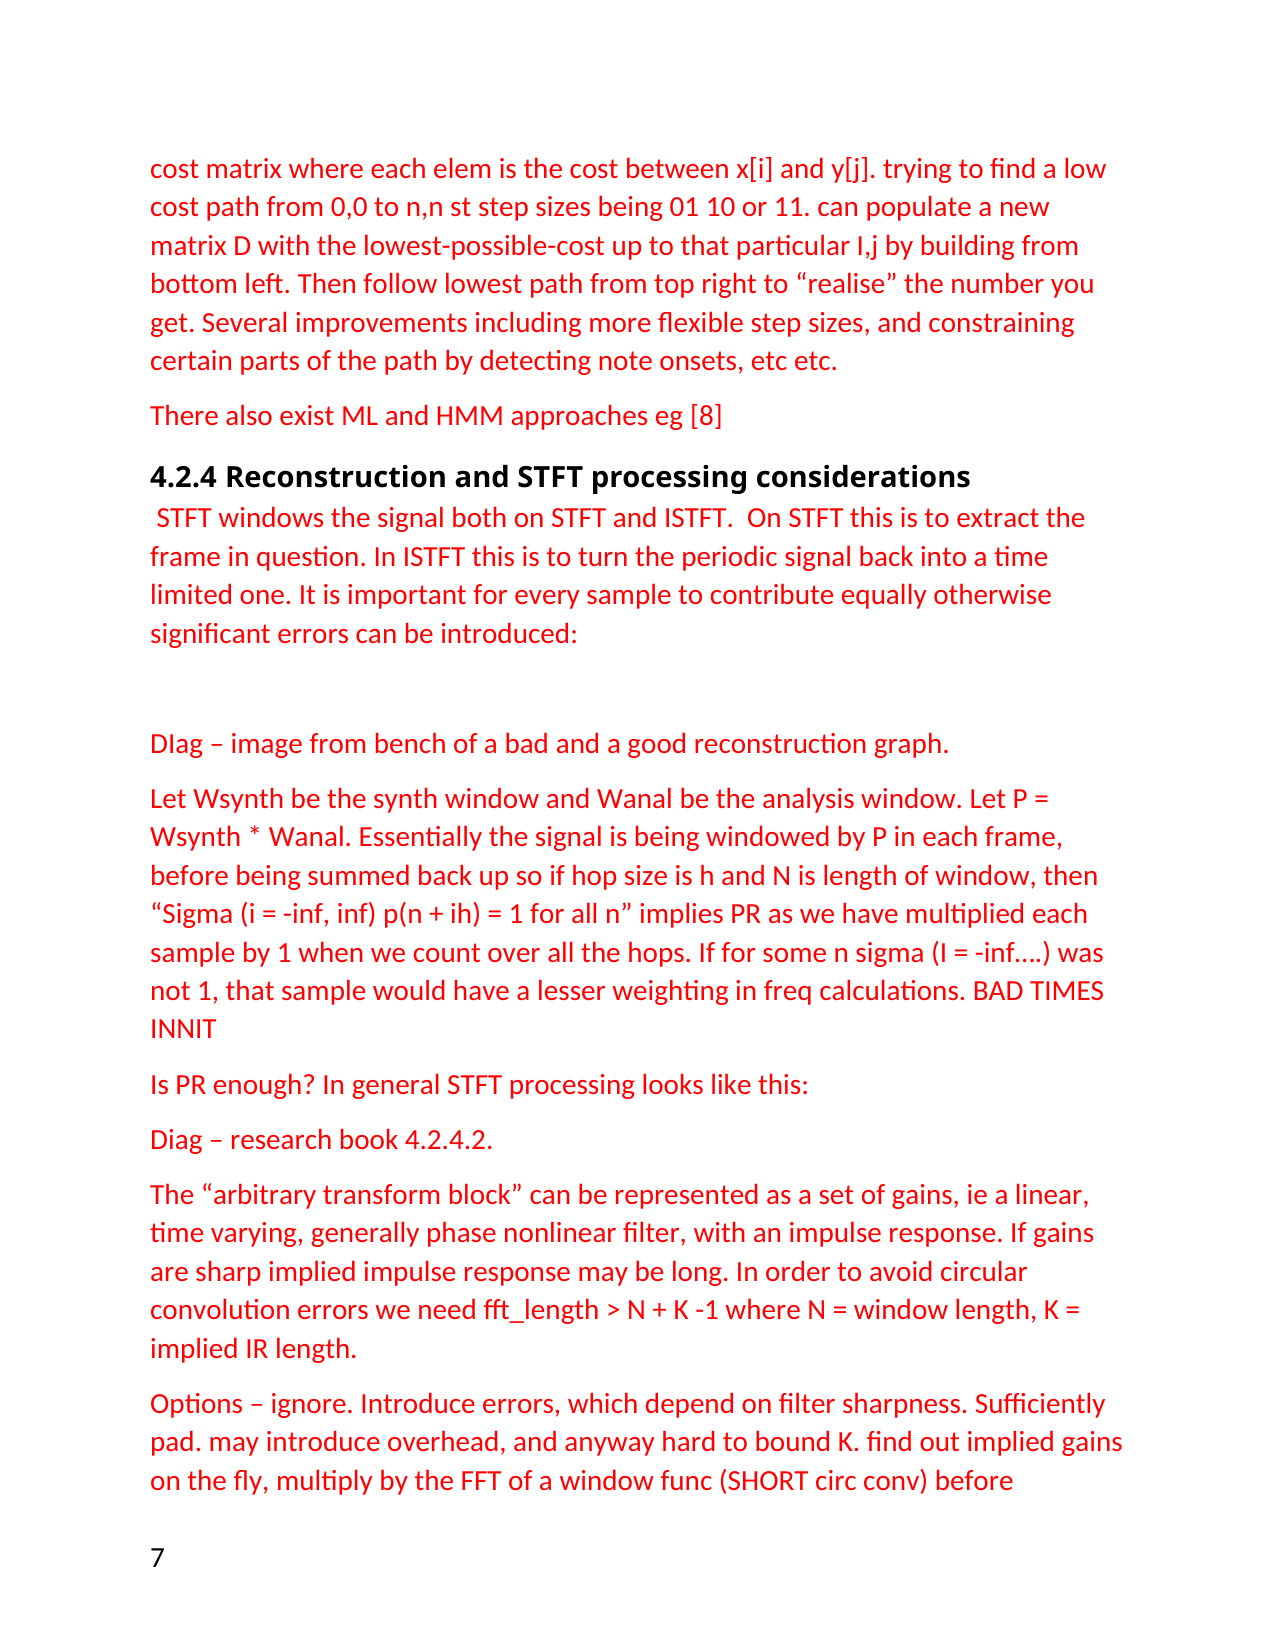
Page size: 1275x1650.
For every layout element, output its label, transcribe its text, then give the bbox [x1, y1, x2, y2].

text There also exist ML and HMM approaches eg [8] [150, 397, 1125, 433]
text STFT windows the signal both on STFT and ISTFT. On STFT this is to extract the frame in question. In ISTFT this is to turn the periodic signal back into a time limited one. It is important for every sample to contribute equally otherwise significant errors can be introduced: [150, 499, 1125, 650]
text Is PR enough? In general STFT processing looks like this: [150, 1066, 1125, 1101]
text DIag – image from bench of a bad and a good reconstruction graph. [150, 725, 1125, 761]
text Let Wsynth be the synth window and Wanal be the analysis window. Let P = Wsynth * Wanal. Essentially the signal is being windowed by P in each frame, before being summed back up so if hop size is h and N is length of window, then “Sigma (i = -inf, inf) p(n + ih) = 1 for all n” implies PR as we have multiplied each sample by 1 when we count over all the hops. If for some n sigma (I = -inf….) was not 1, that sample would have a lesser weighting in freq calculations. BAD TIMES INNIT [150, 780, 1125, 1046]
text Diag – research book 4.2.4.2. [150, 1121, 1125, 1156]
text The “arbitrary transform block” can be represented as a set of gains, ie a linear, time varying, generally phase nonlinear filter, with an impulse response. If gains are sharp implied impulse response may be long. In order to avoid circular convolution errors we need fft_length > N + K -1 where N = window length, K = implied IR length. [150, 1176, 1125, 1365]
subtitle Reconstruction and STFT processing considerations [150, 457, 1125, 496]
